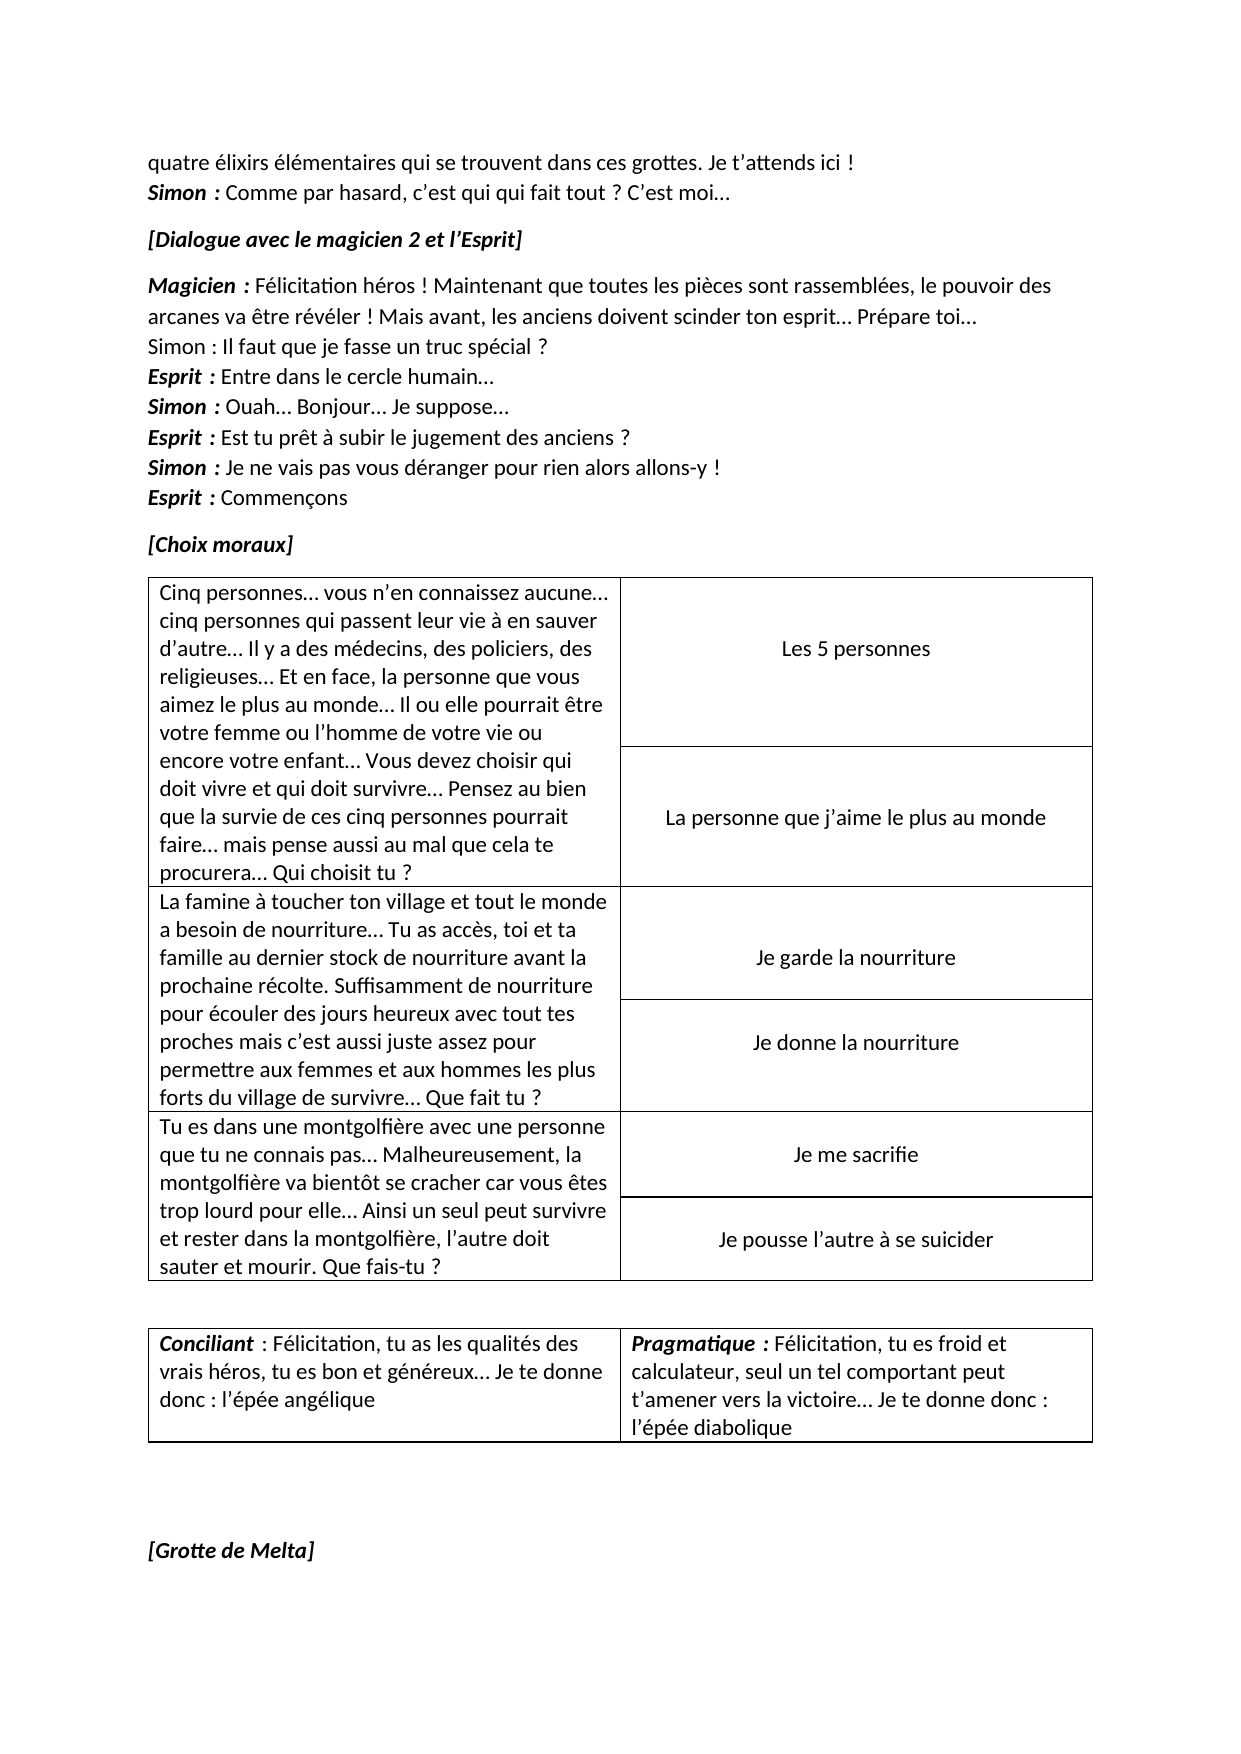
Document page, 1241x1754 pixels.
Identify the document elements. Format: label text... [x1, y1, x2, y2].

table_header Conciliant : Félicitation, tu as les qualités des vrais héros, tu es bon et généreux… Je te donne donc : l’épée angélique [149, 1329, 620, 1441]
table_cell Je pousse l’autre à se suicider [621, 1198, 1092, 1280]
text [148, 148, 1093, 206]
text Magicien : Félicitation héros ! Maintenant que toutes les pièces sont rassemblées, le pouvoir des arcanes va être révéler ! Mais avant, les anciens doivent scinder ton esprit… Prépare toi… Simon : Il faut que je fasse un truc spécial ? Esprit : Entre dans le cercle humain… Simon : Ouah… Bonjour… Je suppose… Esprit : Est tu prêt à subir le jugement des anciens ? Simon : Je ne vais pas vous déranger pour rien alors allons-y ! Esprit : Commençons [148, 272, 1093, 511]
table_cell Tu es dans une montgolfière avec une personne que tu ne connais pas… Malheureusement, la montgolfière va bientôt se cracher car vous êtes trop lourd pour elle… Ainsi un seul peut survivre et rester dans la montgolfière, l’autre doit sauter et mourir. Que fais-tu ? [149, 1112, 620, 1280]
text [Choix moraux] [148, 530, 1093, 558]
table_cell Je me sacrifie [621, 1112, 1092, 1196]
table_cell La famine à toucher ton village et tout le monde a besoin de nourriture… Tu as accès, toi et ta famille au dernier stock de nourriture avant la prochaine récolte. Suffisamment de nourriture pour écouler des jours heureux avec tout tes proches mais c’est aussi juste assez pour permettre aux femmes et aux hommes les plus forts du village de survivre… Que fait tu ? [149, 887, 620, 1111]
table_header Pragmatique : Félicitation, tu es froid et calculateur, seul un tel comportant peut t’amener vers la victoire… Je te donne donc : l’épée diabolique [621, 1329, 1092, 1441]
text [Dialogue avec le magicien 2 et l’Esprit] [148, 225, 1093, 253]
table_cell Je donne la nourriture [621, 1000, 1092, 1111]
table_cell Je garde la nourriture [621, 887, 1092, 999]
table_header Les 5 personnes [621, 578, 1092, 746]
table_header Cinq personnes… vous n’en connaissez aucune… cinq personnes qui passent leur vie à en sauver d’autre… Il y a des médecins, des policiers, des religieuses… Et en face, la personne que vous aimez le plus au monde… Il ou elle pourrait être votre femme ou l’homme de votre vie ou encore votre enfant… Vous devez choisir qui doit vivre et qui doit survivre… Pensez au bien que la survie de ces cinq personnes pourrait faire… mais pense aussi au mal que cela te procurera… Qui choisit tu ? [149, 578, 620, 886]
text [Grotte de Melta] [148, 1536, 1093, 1564]
table_cell La personne que j’aime le plus au monde [621, 747, 1092, 886]
